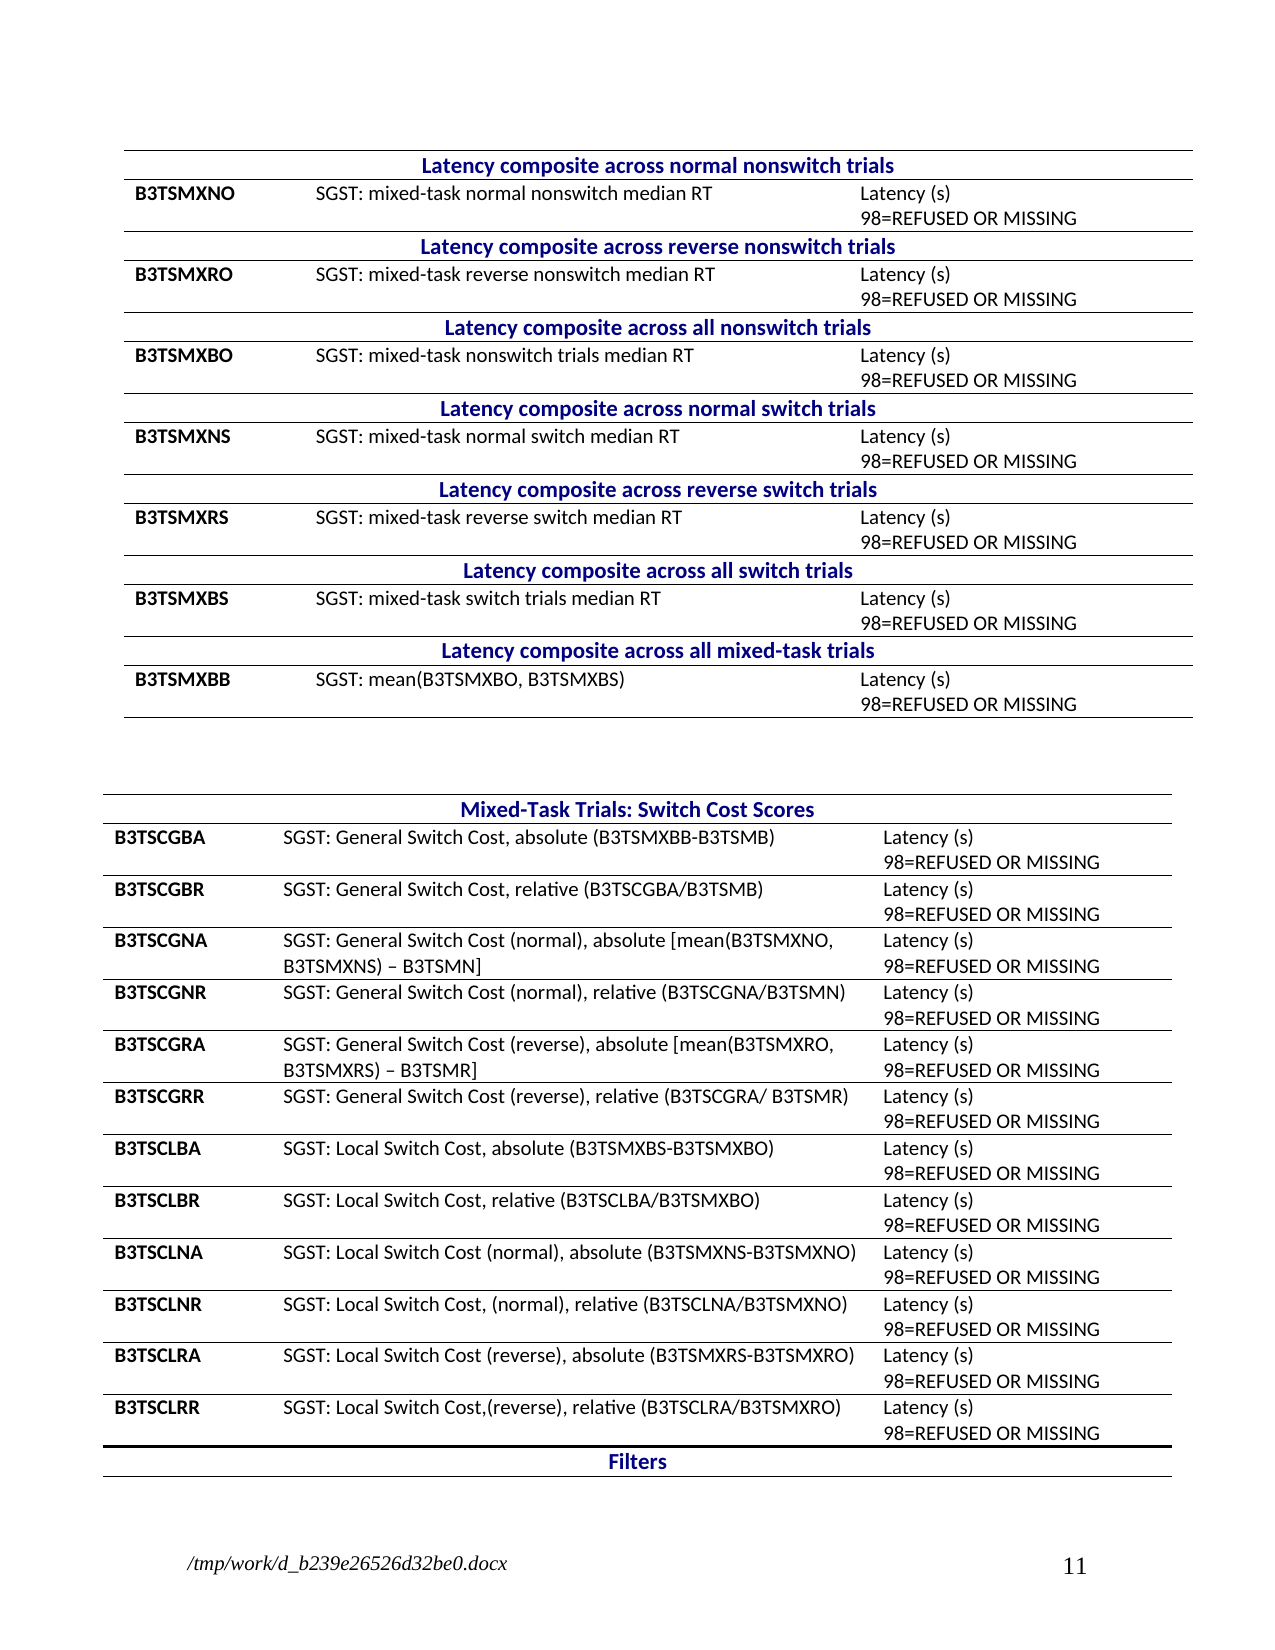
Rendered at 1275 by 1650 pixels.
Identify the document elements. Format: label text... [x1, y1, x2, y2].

table_cell Latency (s) 98=REFUSED OR MISSING [872, 1031, 1172, 1082]
table_cell Latency (s) 98=REFUSED OR MISSING [849, 423, 1192, 474]
table_cell SGST: General Switch Cost (normal), relative (B3TSCGNA/B3TSMN) [272, 980, 872, 1030]
table_cell Latency (s) 98=REFUSED OR MISSING [872, 1343, 1172, 1393]
table_cell Latency (s) 98=REFUSED OR MISSING [872, 824, 1172, 875]
table_cell SGST: General Switch Cost, relative (B3TSCGBA/B3TSMB) [272, 876, 872, 927]
table_cell B3TSMXNS [124, 423, 304, 474]
table_cell Latency composite across reverse nonswitch trials [124, 232, 1192, 260]
table_cell SGST: mixed-task reverse nonswitch median RT [304, 261, 849, 312]
table_cell Latency (s) 98=REFUSED OR MISSING [872, 1187, 1172, 1238]
table_cell SGST: Local Switch Cost (reverse), absolute (B3TSMXRS-B3TSMXRO) [272, 1343, 872, 1393]
table_cell SGST: mean(B3TSMXBO, B3TSMXBS) [304, 666, 849, 717]
table_cell Latency (s) 98=REFUSED OR MISSING [849, 504, 1192, 555]
table_cell Latency (s) 98=REFUSED OR MISSING [849, 666, 1192, 717]
table_cell SGST: mixed-task switch trials median RT [304, 585, 849, 636]
table_cell B3TSMXBB [124, 666, 304, 717]
table_cell B3TSCLBR [103, 1187, 272, 1238]
table_cell Latency composite across all switch trials [124, 556, 1192, 584]
table_cell Latency (s) 98=REFUSED OR MISSING [872, 876, 1172, 927]
table_cell Latency (s) 98=REFUSED OR MISSING [849, 342, 1192, 393]
table_cell B3TSMXNO [124, 180, 304, 231]
table_cell SGST: General Switch Cost (normal), absolute [mean(B3TSMXNO, B3TSMXNS) – B3TSMN] [272, 928, 872, 978]
table_cell SGST: General Switch Cost (reverse), relative (B3TSCGRA/ B3TSMR) [272, 1083, 872, 1134]
table_cell Latency (s) 98=REFUSED OR MISSING [849, 180, 1192, 231]
table_cell Latency (s) 98=REFUSED OR MISSING [872, 980, 1172, 1030]
table_cell SGST: mixed-task normal nonswitch median RT [304, 180, 849, 231]
table_cell B3TSCGNA [103, 928, 272, 978]
table_cell Latency (s) 98=REFUSED OR MISSING [872, 1395, 1172, 1445]
table_cell B3TSCLNA [103, 1239, 272, 1290]
table_cell B3TSCLRR [103, 1395, 272, 1445]
table_cell SGST: Local Switch Cost, relative (B3TSCLBA/B3TSMXBO) [272, 1187, 872, 1238]
table_cell Latency composite across all mixed-task trials [124, 637, 1192, 665]
table_cell B3TSMXBO [124, 342, 304, 393]
table_cell SGST: Local Switch Cost,(reverse), relative (B3TSCLRA/B3TSMXRO) [272, 1395, 872, 1445]
table_cell SGST: mixed-task normal switch median RT [304, 423, 849, 474]
table_cell Latency (s) 98=REFUSED OR MISSING [849, 585, 1192, 636]
table_cell SGST: General Switch Cost (reverse), absolute [mean(B3TSMXRO, B3TSMXRS) – B3TSMR] [272, 1031, 872, 1082]
table_cell SGST: Local Switch Cost, absolute (B3TSMXBS-B3TSMXBO) [272, 1135, 872, 1186]
table_cell SGST: Local Switch Cost, (normal), relative (B3TSCLNA/B3TSMXNO) [272, 1291, 872, 1342]
table_cell Latency (s) 98=REFUSED OR MISSING [872, 1239, 1172, 1290]
table_cell B3TSCLNR [103, 1291, 272, 1342]
table_cell Latency composite across all nonswitch trials [124, 313, 1192, 341]
table_cell B3TSCGNR [103, 980, 272, 1030]
table_cell B3TSCGRA [103, 1031, 272, 1082]
table_cell B3TSCGRR [103, 1083, 272, 1134]
table_cell Latency (s) 98=REFUSED OR MISSING [872, 1083, 1172, 1134]
table_header Mixed-Task Trials: Switch Cost Scores [103, 795, 1172, 823]
table_cell Latency (s) 98=REFUSED OR MISSING [872, 1135, 1172, 1186]
table_cell SGST: General Switch Cost, absolute (B3TSMXBB-B3TSMB) [272, 824, 872, 875]
table_cell B3TSMXRO [124, 261, 304, 312]
table_cell SGST: mixed-task nonswitch trials median RT [304, 342, 849, 393]
table_cell Latency (s) 98=REFUSED OR MISSING [872, 1291, 1172, 1342]
table_cell Latency composite across reverse switch trials [124, 475, 1192, 503]
table_cell B3TSCLBA [103, 1135, 272, 1186]
table_cell B3TSCLRA [103, 1343, 272, 1393]
table_cell B3TSCGBR [103, 876, 272, 927]
table_cell Latency composite across normal nonswitch trials [124, 151, 1192, 179]
table_cell Latency composite across normal switch trials [124, 394, 1192, 422]
table_cell B3TSMXRS [124, 504, 304, 555]
table_cell SGST: mixed-task reverse switch median RT [304, 504, 849, 555]
table_cell B3TSMXBS [124, 585, 304, 636]
table_cell SGST: Local Switch Cost (normal), absolute (B3TSMXNS-B3TSMXNO) [272, 1239, 872, 1290]
table_cell Latency (s) 98=REFUSED OR MISSING [849, 261, 1192, 312]
table_cell Latency (s) 98=REFUSED OR MISSING [872, 928, 1172, 978]
table_header Filters [103, 1448, 1172, 1476]
table_cell B3TSCGBA [103, 824, 272, 875]
